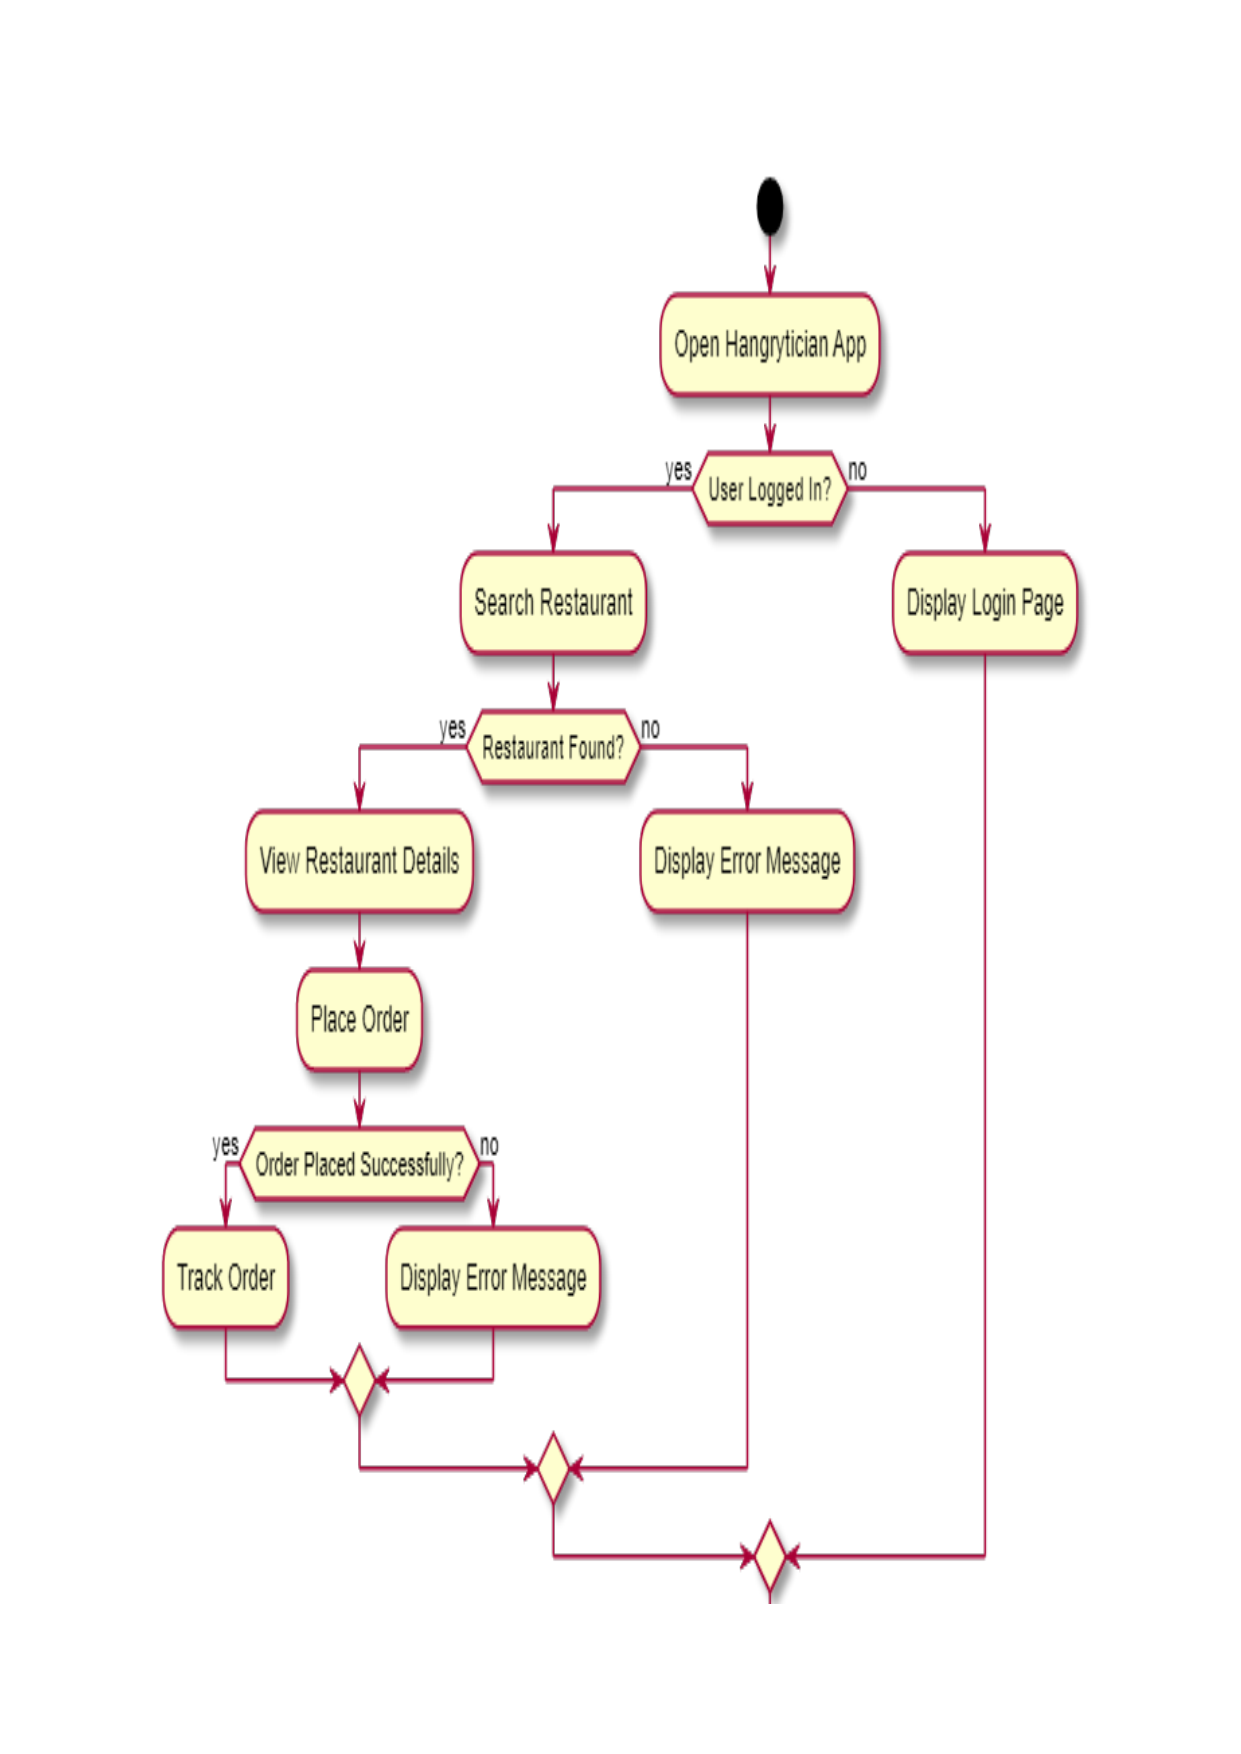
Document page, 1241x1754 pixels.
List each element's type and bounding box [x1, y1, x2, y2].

picture [150, 150, 1091, 1604]
